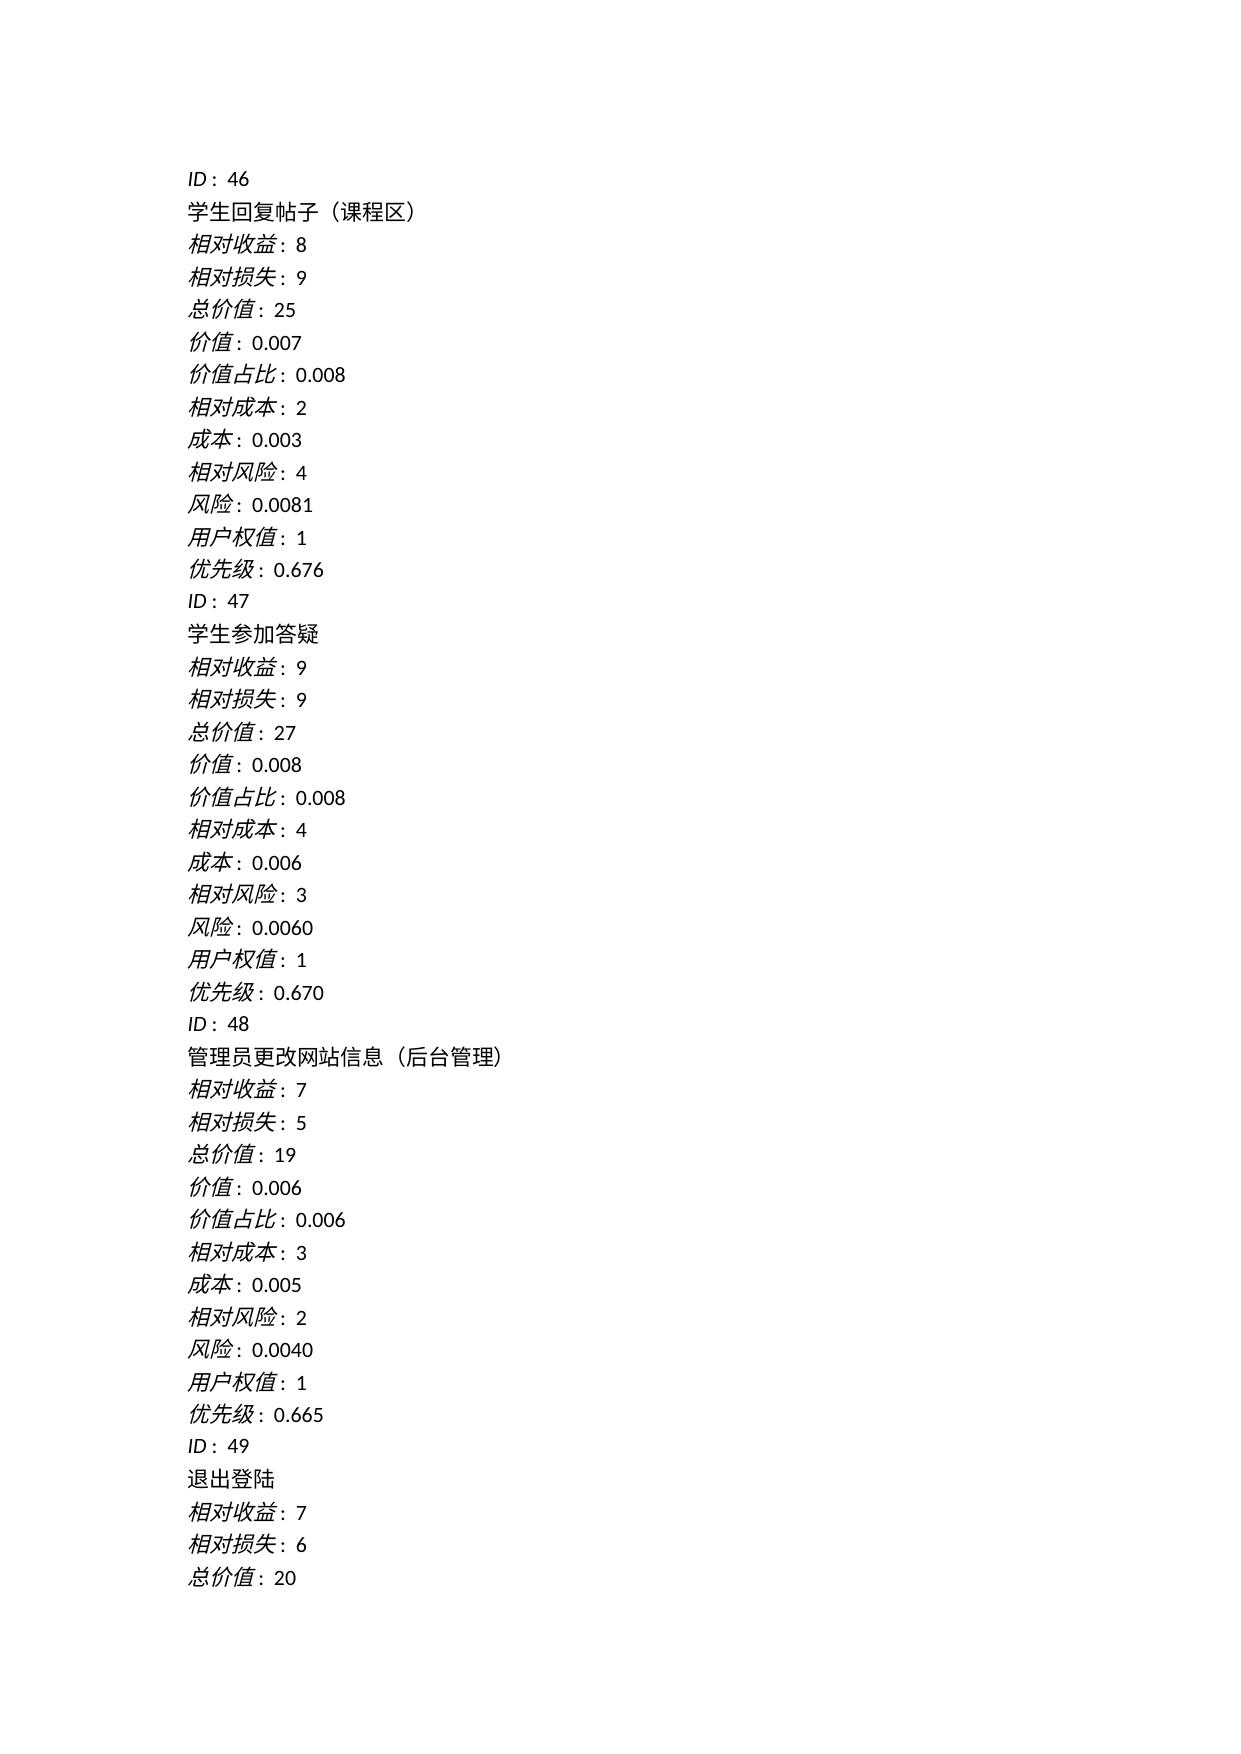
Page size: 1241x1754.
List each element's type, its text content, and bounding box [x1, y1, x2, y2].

text 用户权值 : 1 [187, 1364, 1053, 1397]
text 相对收益 : 7 [187, 1494, 1053, 1527]
text 总价值 : 27 [187, 714, 1053, 747]
text 相对损失 : 5 [187, 1104, 1053, 1137]
text 优先级 : 0.670 [187, 974, 1053, 1007]
text 总价值 : 20 [187, 1559, 1053, 1592]
text 风险 : 0.0060 [187, 909, 1053, 942]
text 总价值 : 25 [187, 292, 1053, 324]
text 相对风险 : 2 [187, 1299, 1053, 1332]
text 相对收益 : 7 [187, 1072, 1053, 1104]
text 用户权值 : 1 [187, 519, 1053, 552]
text 用户权值 : 1 [187, 942, 1053, 974]
text 优先级 : 0.676 [187, 552, 1053, 584]
text 学生回复帖子（课程区） [187, 194, 1053, 227]
text 价值占比 : 0.006 [187, 1202, 1053, 1234]
text 相对收益 : 8 [187, 227, 1053, 259]
text 管理员更改网站信息（后台管理） [187, 1039, 1053, 1072]
text 价值 : 0.006 [187, 1169, 1053, 1202]
text 相对损失 : 6 [187, 1527, 1053, 1559]
text 相对风险 : 3 [187, 877, 1053, 909]
text ID : 46 [187, 162, 1053, 194]
text 相对风险 : 4 [187, 454, 1053, 487]
text 学生参加答疑 [187, 617, 1053, 649]
text ID : 48 [187, 1007, 1053, 1039]
text 退出登陆 [187, 1462, 1053, 1494]
text 相对损失 : 9 [187, 682, 1053, 714]
text 价值 : 0.007 [187, 324, 1053, 357]
text 相对损失 : 9 [187, 259, 1053, 292]
text ID : 47 [187, 584, 1053, 617]
text 价值 : 0.008 [187, 747, 1053, 779]
text 成本 : 0.005 [187, 1267, 1053, 1299]
text 价值占比 : 0.008 [187, 779, 1053, 812]
text 相对成本 : 4 [187, 812, 1053, 844]
text 总价值 : 19 [187, 1137, 1053, 1169]
text 成本 : 0.003 [187, 422, 1053, 454]
text 风险 : 0.0081 [187, 487, 1053, 519]
text 相对收益 : 9 [187, 649, 1053, 682]
text 相对成本 : 2 [187, 389, 1053, 422]
text ID : 49 [187, 1429, 1053, 1462]
text 相对成本 : 3 [187, 1234, 1053, 1267]
text 价值占比 : 0.008 [187, 357, 1053, 389]
text 优先级 : 0.665 [187, 1397, 1053, 1429]
text 风险 : 0.0040 [187, 1332, 1053, 1364]
text 成本 : 0.006 [187, 844, 1053, 877]
